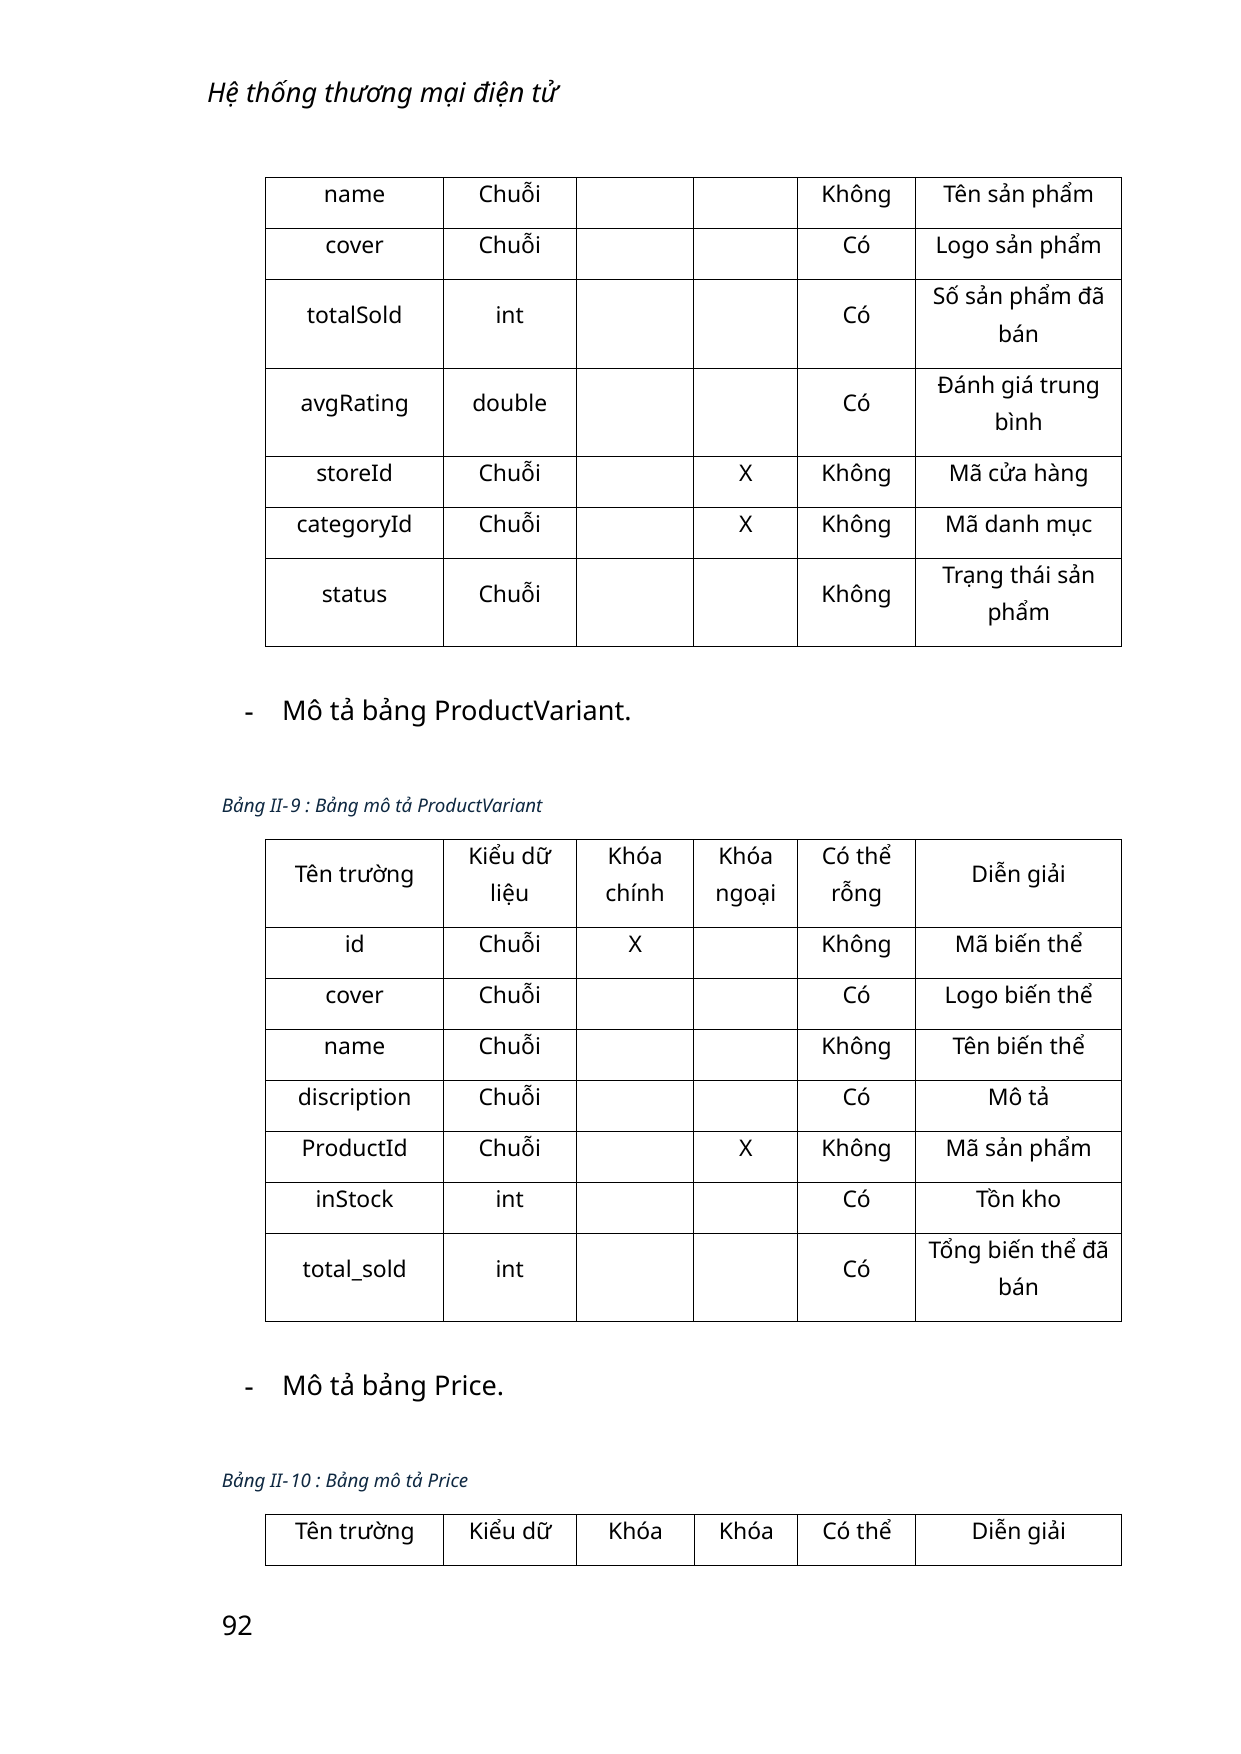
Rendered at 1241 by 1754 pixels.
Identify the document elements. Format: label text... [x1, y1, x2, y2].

table_cell X [694, 508, 797, 558]
table_cell Không [798, 178, 915, 228]
table_cell Chuỗi [444, 457, 576, 507]
table_cell Không [798, 457, 915, 507]
table_cell [577, 1132, 693, 1182]
table_cell categoryId [266, 508, 443, 558]
table_cell Không [798, 928, 915, 978]
table_header Có thể rỗng [798, 1515, 915, 1564]
table_cell [577, 1183, 693, 1233]
table_cell Mã sản phẩm [916, 1132, 1121, 1182]
table_cell Mã biến thể [916, 928, 1121, 978]
table_header Kiểu dữ liệu [444, 1515, 576, 1564]
table_cell Logo sản phẩm [916, 229, 1121, 279]
table_cell [694, 1081, 797, 1131]
table_cell id [266, 928, 443, 978]
table_cell name [266, 178, 443, 228]
table_cell [577, 178, 693, 228]
table_cell Không [798, 508, 915, 558]
table_cell int [444, 1234, 576, 1321]
table_cell Chuỗi [444, 229, 576, 279]
table_cell Có [798, 1234, 915, 1321]
table_cell [577, 457, 693, 507]
table_cell Có [798, 369, 915, 456]
table_cell Trạng thái sản phẩm [916, 559, 1121, 646]
table_cell Có [798, 979, 915, 1029]
table_header Khóa ngoại [694, 840, 797, 927]
table_cell X [577, 928, 693, 978]
table_cell Chuỗi [444, 178, 576, 228]
table_cell Tổng biến thể đã bán [916, 1234, 1121, 1321]
table_cell [577, 1234, 693, 1321]
table_cell [694, 280, 797, 367]
table_cell [694, 928, 797, 978]
list Mô tả bảng Price. [244, 1366, 1122, 1403]
table_header Khóa chính [577, 1515, 694, 1564]
table_cell [694, 229, 797, 279]
table_cell X [694, 457, 797, 507]
table_cell [694, 1183, 797, 1233]
table_cell Chuỗi [444, 1030, 576, 1080]
table_cell [694, 979, 797, 1029]
table_cell Có [798, 229, 915, 279]
table_cell Chuỗi [444, 1132, 576, 1182]
table_cell Đánh giá trung bình [916, 369, 1121, 456]
table_cell Tên sản phẩm [916, 178, 1121, 228]
table_cell Mã cửa hàng [916, 457, 1121, 507]
table_cell [694, 178, 797, 228]
table_cell total_sold [266, 1234, 443, 1321]
table_cell Có [798, 280, 915, 367]
table_cell X [694, 1132, 797, 1182]
table_header Khóa chính [577, 840, 693, 927]
table_cell [694, 1234, 797, 1321]
table_cell [577, 1030, 693, 1080]
table_cell int [444, 280, 576, 367]
table_cell status [266, 559, 443, 646]
table_cell Số sản phẩm đã bán [916, 280, 1121, 367]
table_cell cover [266, 979, 443, 1029]
table_cell Có [798, 1183, 915, 1233]
list Mô tả bảng ProductVariant. [244, 691, 1122, 728]
table_cell [694, 559, 797, 646]
table_header Khóa ngoại [695, 1515, 797, 1564]
table_cell discription [266, 1081, 443, 1131]
table_cell Tồn kho [916, 1183, 1121, 1233]
table_cell double [444, 369, 576, 456]
table_cell [577, 280, 693, 367]
table_header Tên trường [266, 840, 443, 927]
table_cell [577, 559, 693, 646]
table_cell Chuỗi [444, 559, 576, 646]
table_cell Tên biến thể [916, 1030, 1121, 1080]
table_header Diễn giải [916, 840, 1121, 927]
table_cell [577, 508, 693, 558]
table_header Tên trường [266, 1515, 443, 1564]
table_cell [694, 1030, 797, 1080]
table_header Diễn giải [916, 1515, 1121, 1564]
table_cell Có [798, 1081, 915, 1131]
table_cell inStock [266, 1183, 443, 1233]
table_cell Mã danh mục [916, 508, 1121, 558]
table_cell [577, 229, 693, 279]
table_cell Chuỗi [444, 928, 576, 978]
table_cell Chuỗi [444, 508, 576, 558]
table_cell Không [798, 1132, 915, 1182]
table_cell Chuỗi [444, 979, 576, 1029]
table_cell Logo biến thể [916, 979, 1121, 1029]
table_cell name [266, 1030, 443, 1080]
table_cell avgRating [266, 369, 443, 456]
table_cell Chuỗi [444, 1081, 576, 1131]
table_cell Mô tả [916, 1081, 1121, 1131]
table_cell [577, 1081, 693, 1131]
table_cell [694, 369, 797, 456]
table_cell storeId [266, 457, 443, 507]
table_cell ProductId [266, 1132, 443, 1182]
table_header Có thể rỗng [798, 840, 915, 927]
table_cell [577, 369, 693, 456]
table_cell int [444, 1183, 576, 1233]
table_cell totalSold [266, 280, 443, 367]
table_cell [577, 979, 693, 1029]
table_cell Không [798, 559, 915, 646]
table_cell cover [266, 229, 443, 279]
table_cell Không [798, 1030, 915, 1080]
table_header Kiểu dữ liệu [444, 840, 576, 927]
